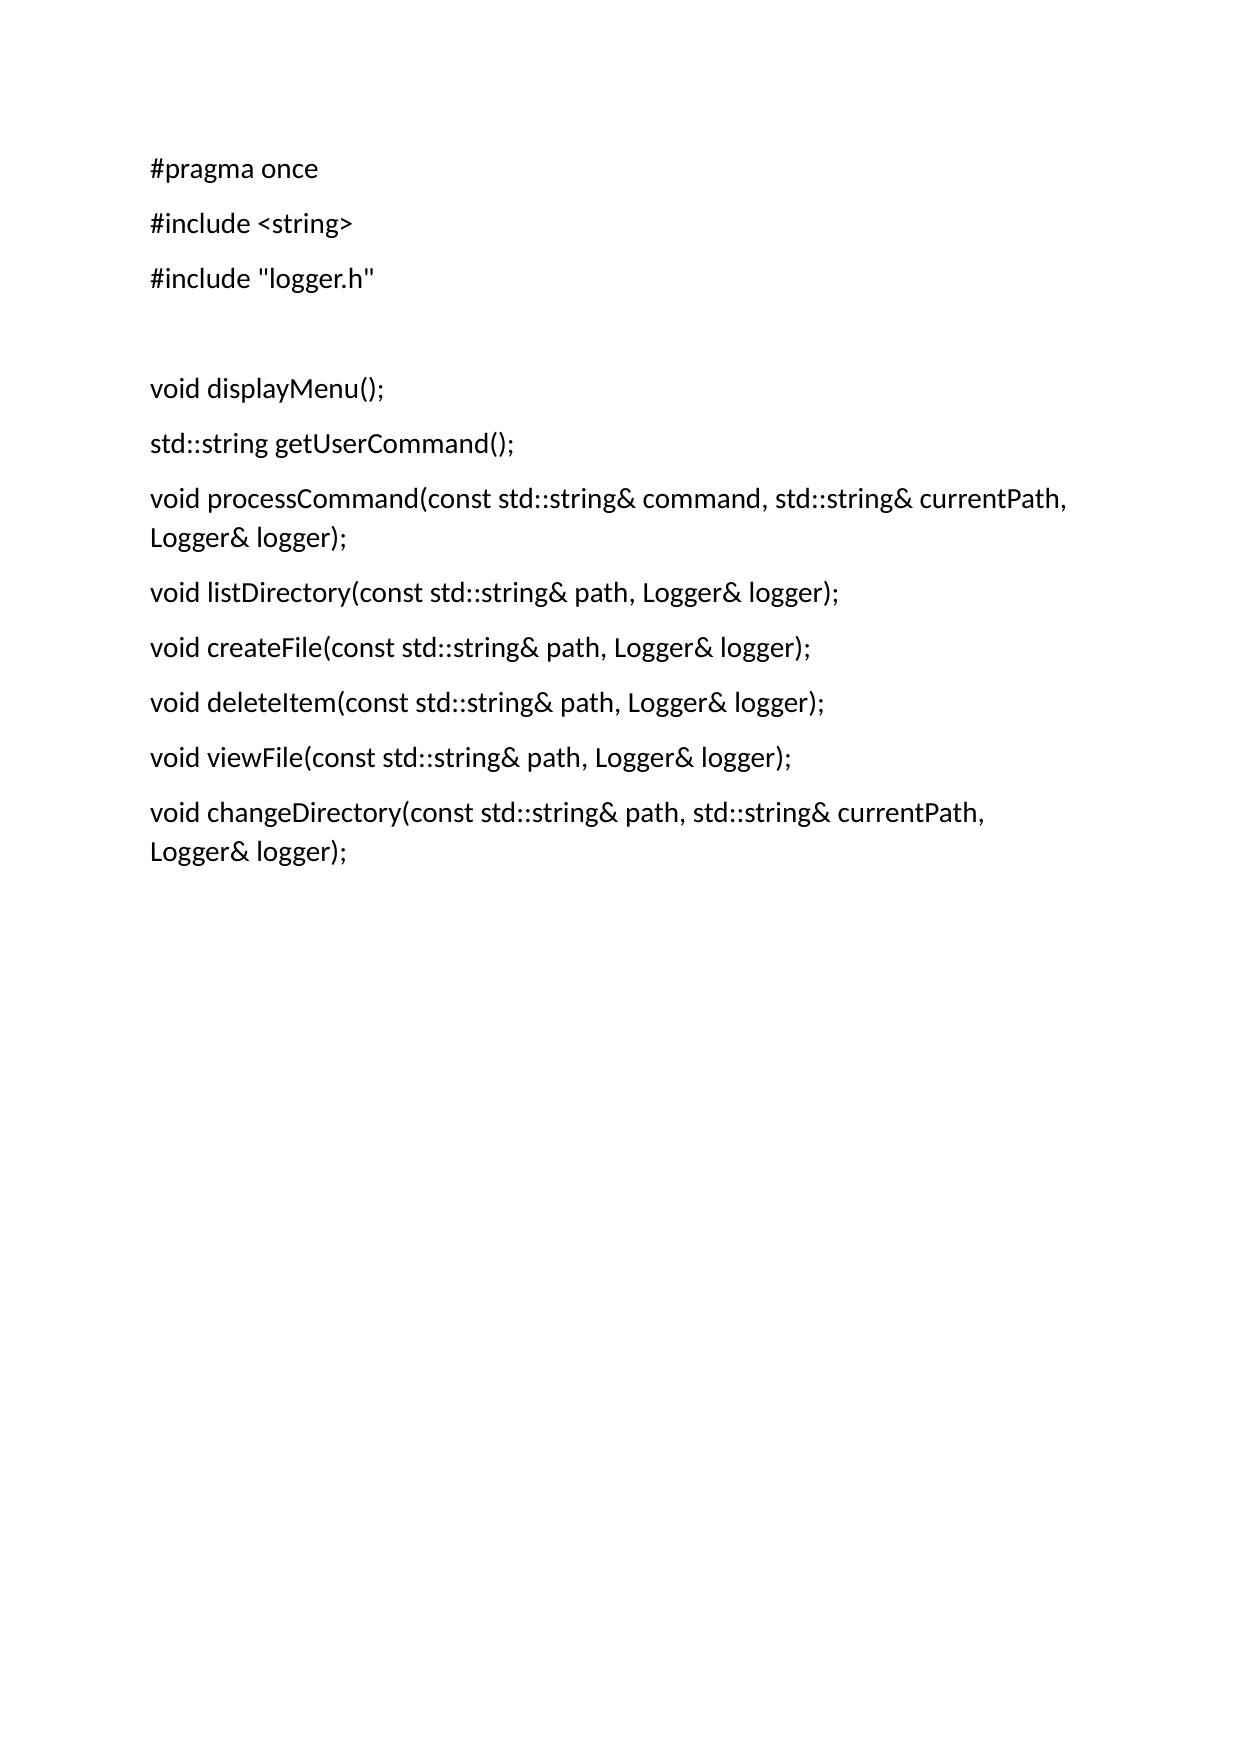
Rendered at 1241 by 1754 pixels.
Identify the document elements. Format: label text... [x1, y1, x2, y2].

text #include "logger.h" [150, 260, 1090, 296]
text void processCommand(const std::string& command, std::string& currentPath, Logger& logger); [150, 481, 1090, 555]
text void changeDirectory(const std::string& path, std::string& currentPath, Logger& logger); [150, 794, 1090, 869]
text void viewFile(const std::string& path, Logger& logger); [150, 739, 1090, 775]
text void createFile(const std::string& path, Logger& logger); [150, 629, 1090, 665]
text std::string getUserCommand(); [150, 426, 1090, 461]
text #include <string> [150, 205, 1090, 241]
text void listDirectory(const std::string& path, Logger& logger); [150, 574, 1090, 610]
text void displayMenu(); [150, 370, 1090, 406]
text #pragma once [150, 150, 1090, 186]
text void deleteItem(const std::string& path, Logger& logger); [150, 684, 1090, 720]
